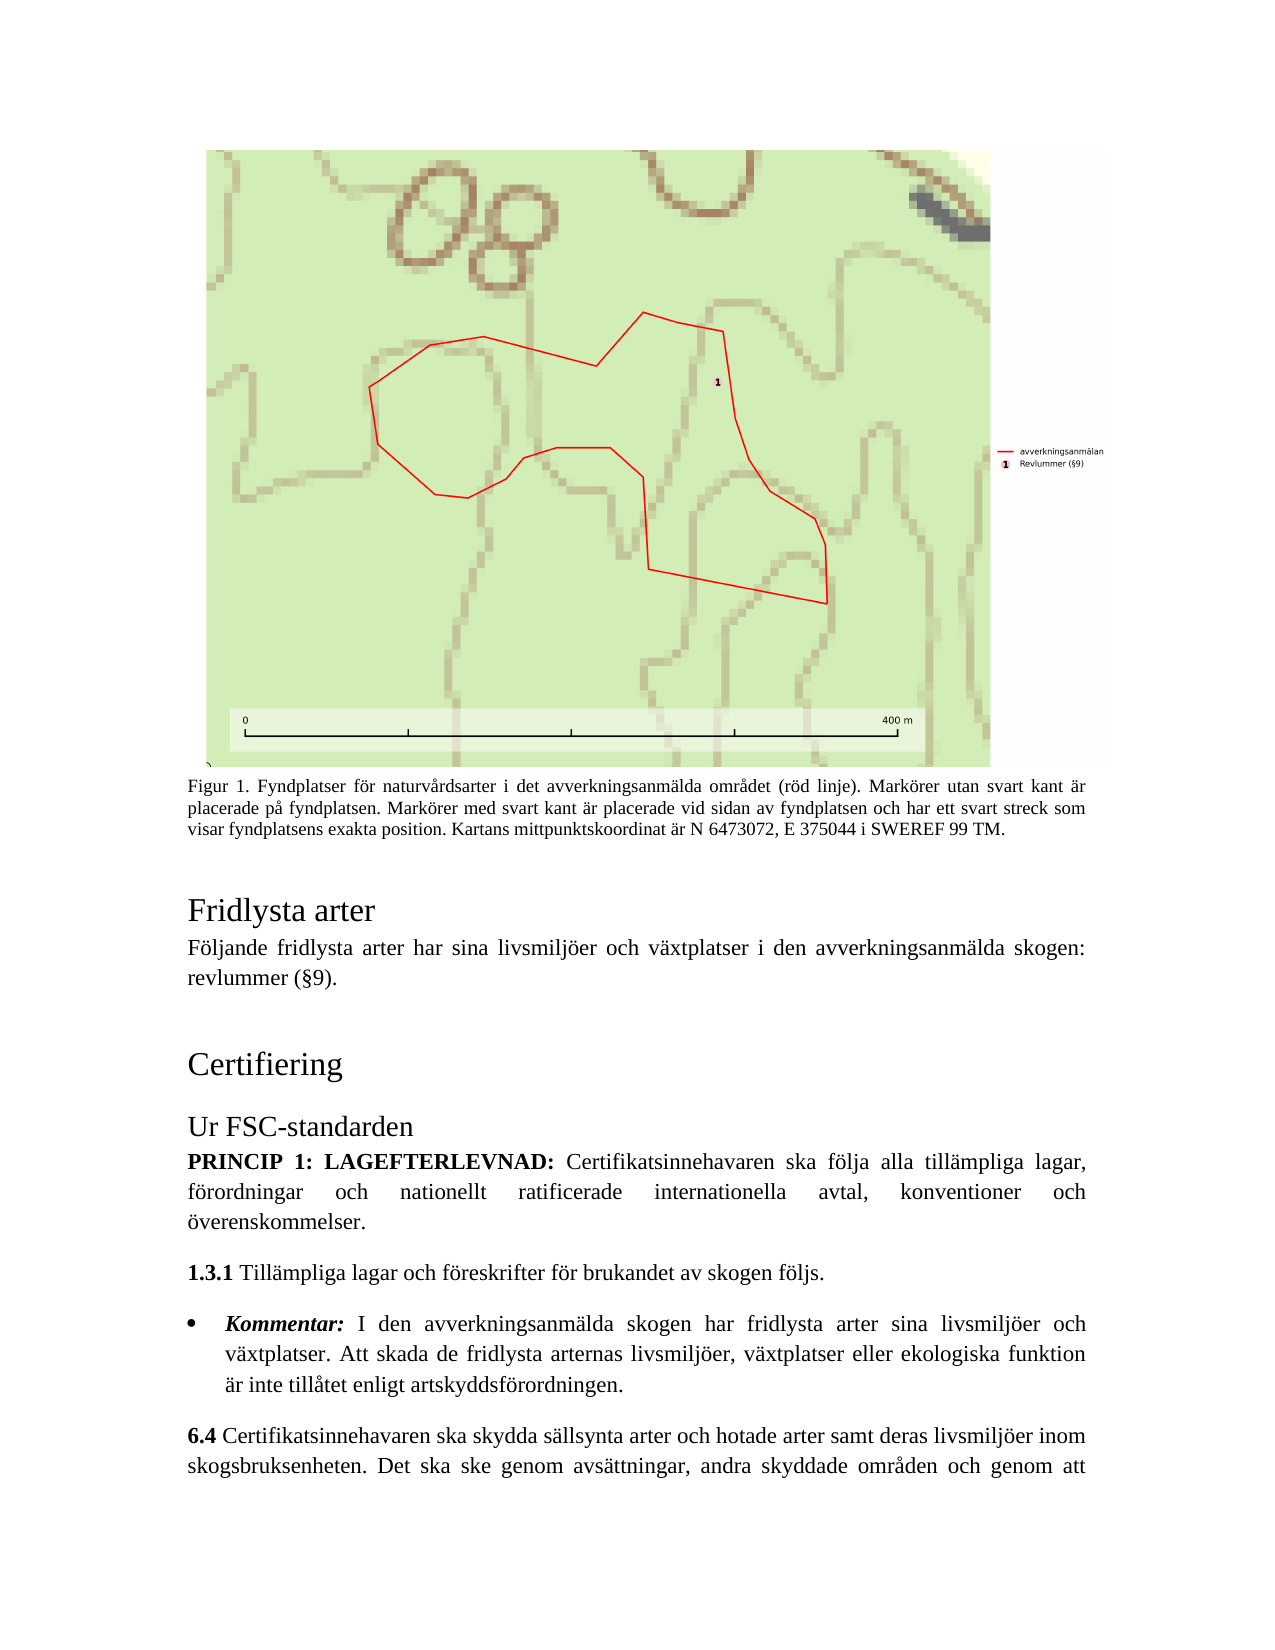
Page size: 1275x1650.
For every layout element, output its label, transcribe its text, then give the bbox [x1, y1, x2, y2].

list Kommentar: I den avverkningsanmälda skogen har fridlysta arter sina livsmiljöer och växtplatser. Att skada de fridlysta arternas livsmiljöer, växtplatser eller ekologiska funktion är inte tillåtet enligt artskyddsförordningen. [187, 1310, 1087, 1397]
text 1.3.1 Tillämpliga lagar och föreskrifter för brukandet av skogen följs. [187, 1259, 1087, 1286]
text PRINCIP 1: LAGEFTERLEVNAD: Certifikatsinnehavaren ska följa alla tillämpliga lagar, förordningar och nationellt ratificerade internationella avtal, konventioner och överenskommelser. [187, 1148, 1087, 1234]
text Figur 1. Fyndplatser för naturvårdsarter i det avverkningsanmälda området (röd linje). Markörer utan svart kant är placerade på fyndplatsen. Markörer med svart kant är placerade vid sidan av fyndplatsen och har ett svart streck som visar fyndplatsens exakta position. Kartans mittpunktskoordinat är N 6473072, E 375044 i SWEREF 99 TM. [187, 775, 1087, 840]
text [187, 1422, 1087, 1478]
subtitle Ur FSC-standarden [187, 1109, 1087, 1143]
text Följande fridlysta arter har sina livsmiljöer och växtplatser i den avverkningsanmälda skogen: revlummer (§9). [187, 934, 1087, 991]
picture [206, 150, 1107, 767]
subtitle Certifiering [187, 1044, 1087, 1083]
subtitle Fridlysta arter [187, 890, 1087, 928]
